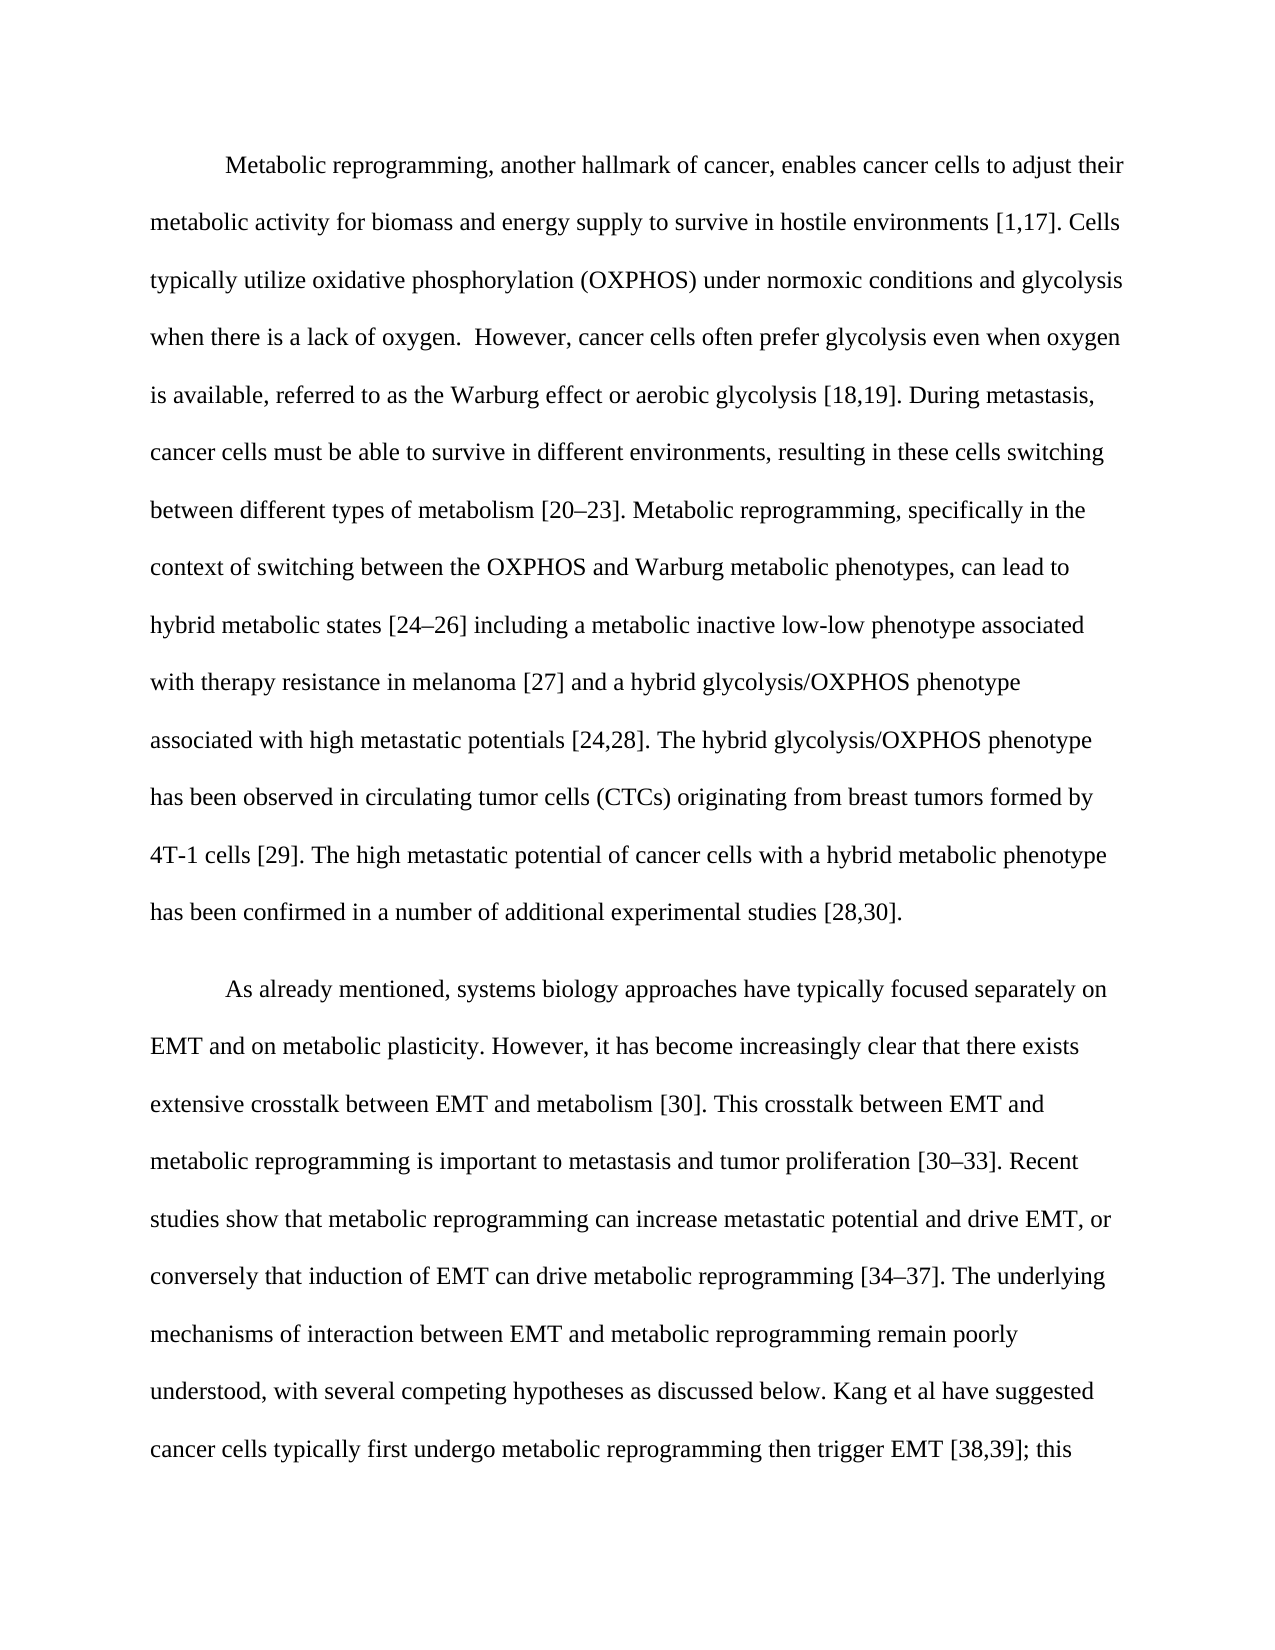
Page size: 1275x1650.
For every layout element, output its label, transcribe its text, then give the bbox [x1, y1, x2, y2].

text Metabolic reprogramming, another hallmark of cancer, enables cancer cells to adjust their metabolic activity for biomass and energy supply to survive in hostile environments . Cells typically utilize oxidative phosphorylation (OXPHOS) under normoxic conditions and glycolysis when there is a lack of oxygen. However, cancer cells often prefer glycolysis even when oxygen is available, referred to as the Warburg effect or aerobic glycolysis . During metastasis, cancer cells must be able to survive in different environments, resulting in these cells switching between different types of metabolism . Metabolic reprogramming, specifically in the context of switching between the OXPHOS and Warburg metabolic phenotypes, can lead to hybrid metabolic states including a metabolic inactive low-low phenotype associated with therapy resistance in melanoma and a hybrid glycolysis/OXPHOS phenotype associated with high metastatic potentials . The hybrid glycolysis/OXPHOS phenotype has been observed in circulating tumor cells (CTCs) originating from breast tumors formed by 4T-1 cells . The high metastatic potential of cancer cells with a hybrid metabolic phenotype has been confirmed in a number of additional experimental studies [28,30]. [150, 150, 1125, 926]
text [150, 974, 1125, 1462]
